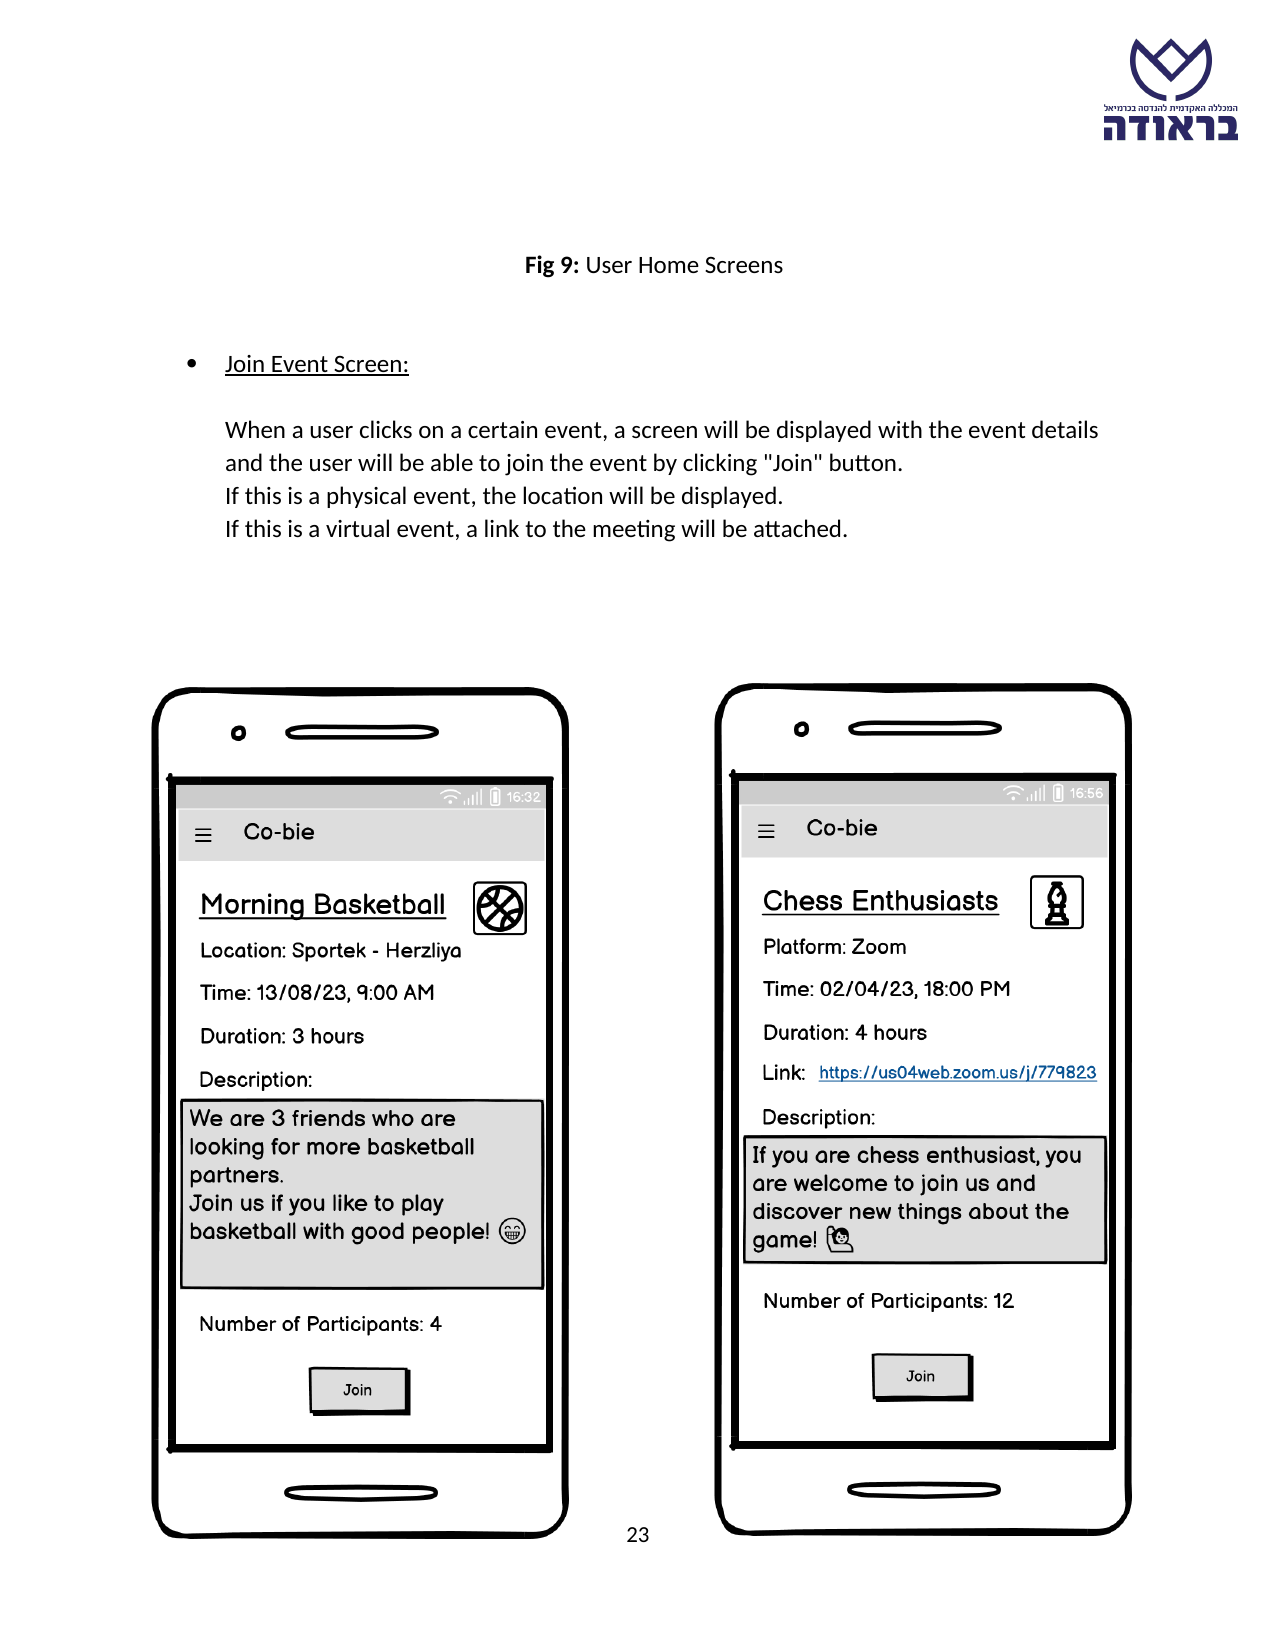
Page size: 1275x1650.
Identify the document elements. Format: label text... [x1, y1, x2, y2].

picture [1100, 18, 1242, 160]
list If this is a physical event, the location will be displayed. [225, 480, 1125, 511]
list When a user clicks on a certain event, a screen will be displayed with the event details and the user will be able to join the event by clicking "Join" button. [225, 414, 1125, 478]
picture [713, 683, 1132, 1536]
list Join Event Screen: [187, 348, 1125, 379]
text Fig 9: User Home Screens [450, 249, 1125, 280]
picture [150, 687, 569, 1539]
list If this is a virtual event, a link to the meeting will be attached. [225, 513, 1125, 543]
